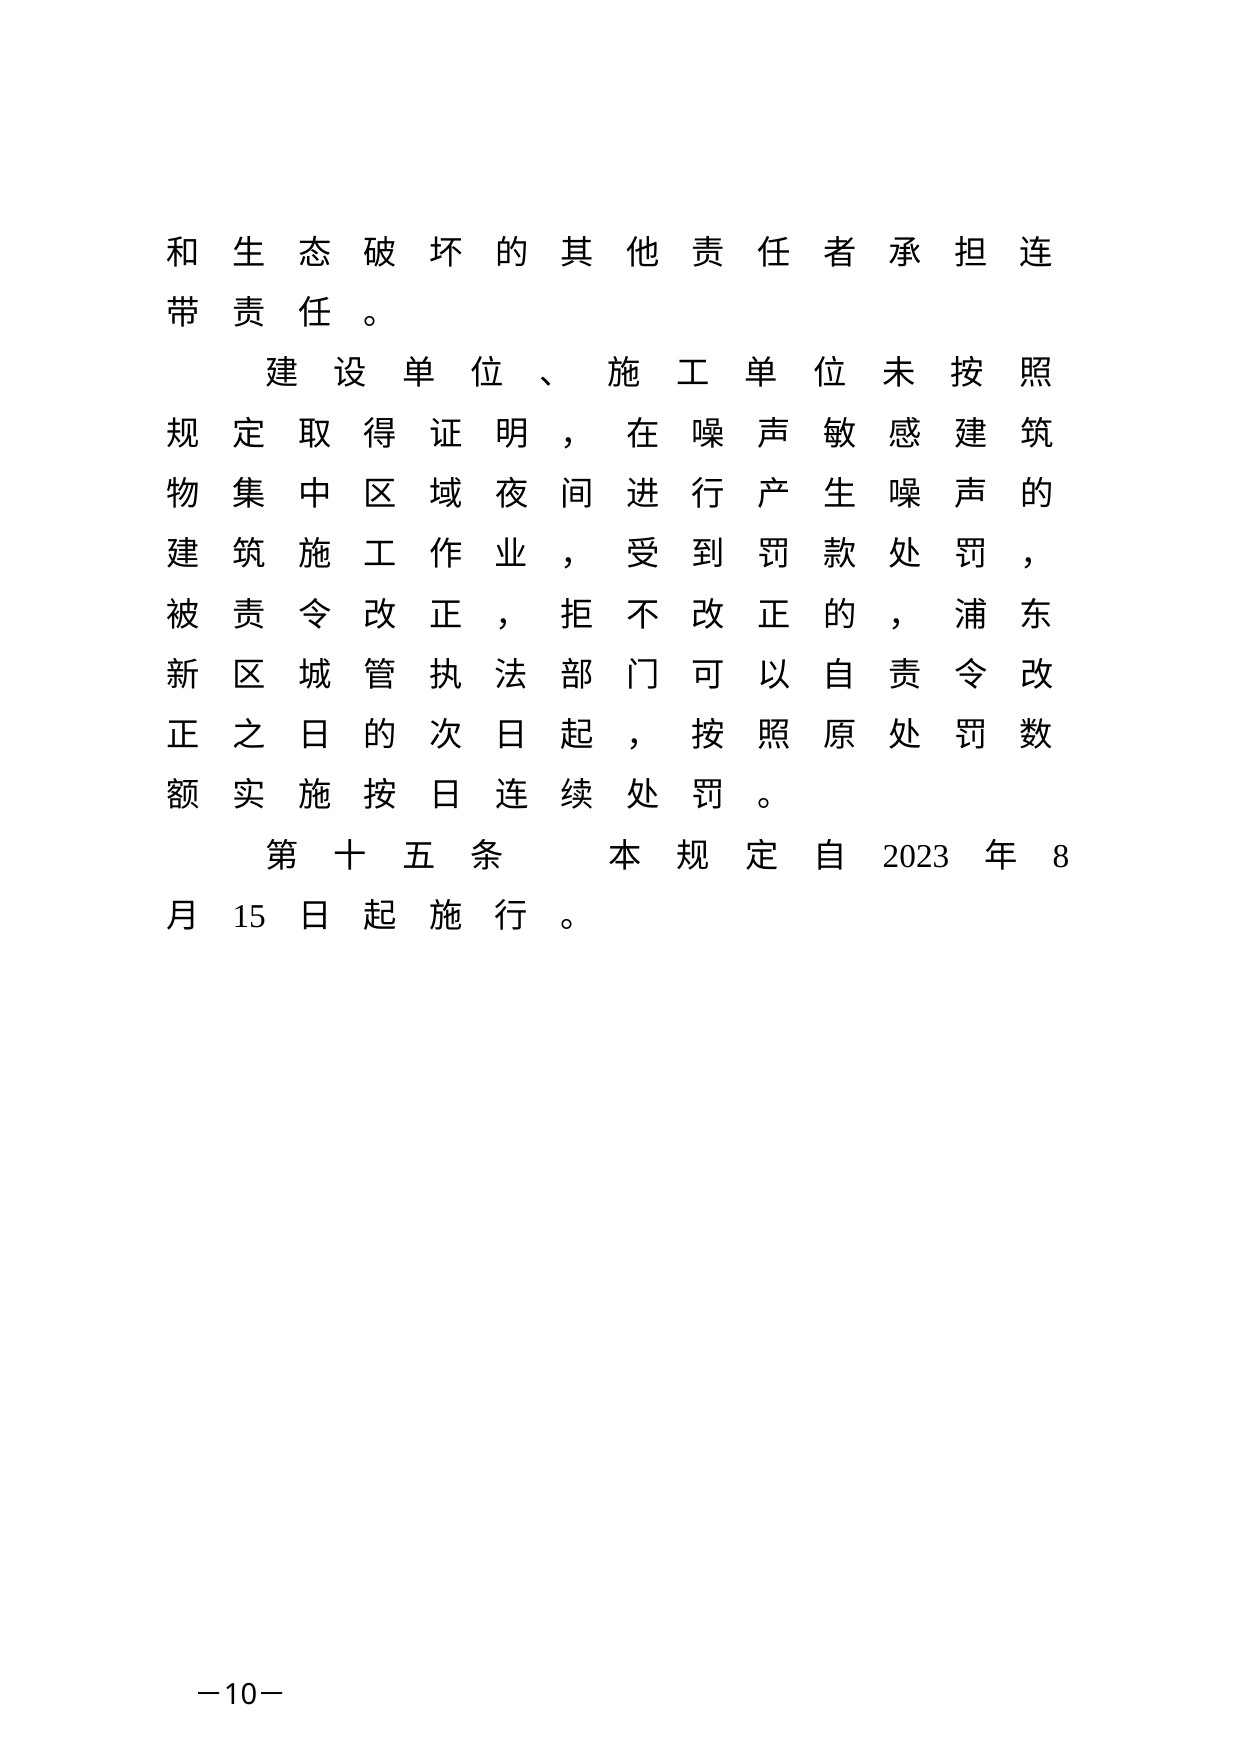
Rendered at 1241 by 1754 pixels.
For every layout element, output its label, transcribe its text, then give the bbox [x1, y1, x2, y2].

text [167, 219, 1085, 340]
text 第十五条 本规定自2023年8月15日起施行。 [167, 822, 1085, 943]
text 建设单位、施工单位未按照规定取得证明，在噪声敏感建筑物集中区域夜间进行产生噪声的建筑施工作业，受到罚款处罚，被责令改正，拒不改正的，浦东新区城管执法部门可以自责令改正之日的次日起，按照原处罚数额实施按日连续处罚。 [167, 340, 1085, 822]
